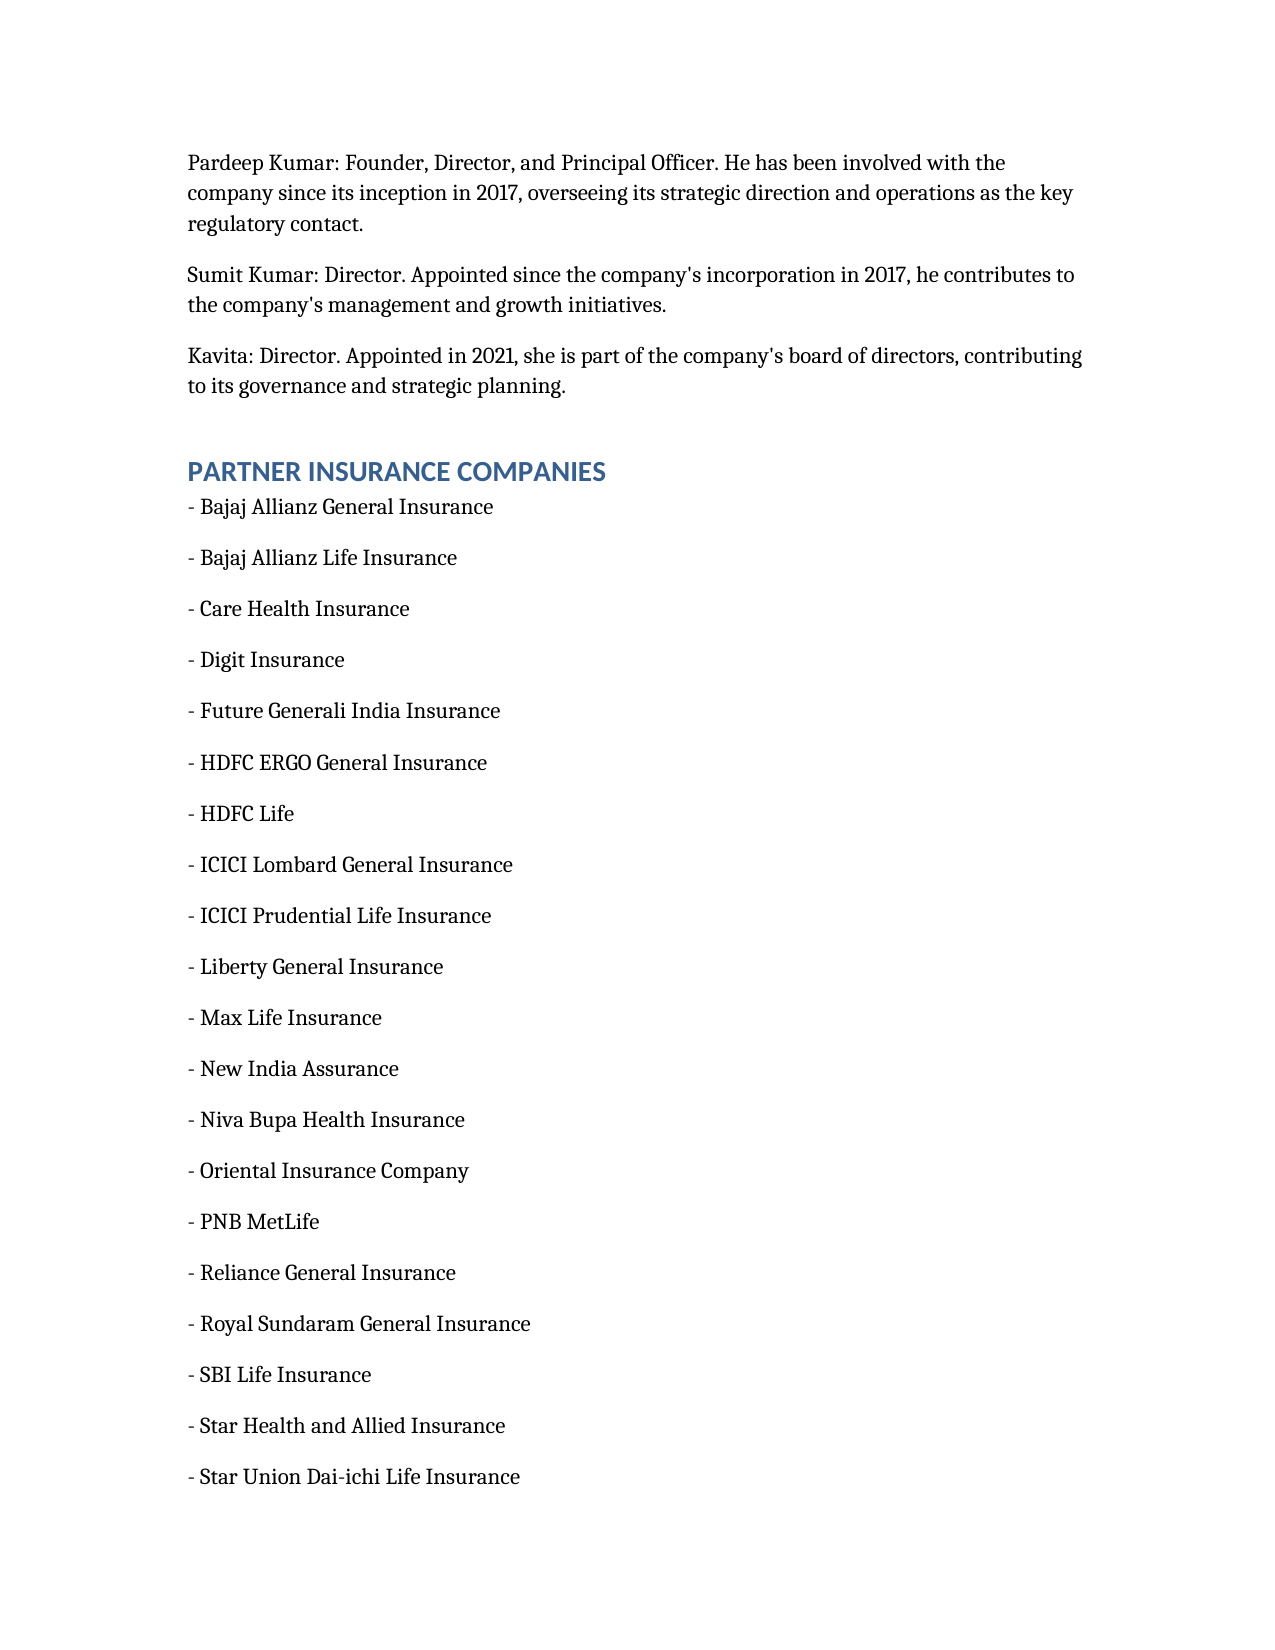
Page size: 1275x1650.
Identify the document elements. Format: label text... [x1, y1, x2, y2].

text - Max Life Insurance [187, 1004, 1087, 1031]
text - Future Generali India Insurance [187, 698, 1087, 724]
text Kavita: Director. Appointed in 2021, she is part of the company's board of directors, contributing to its governance and strategic planning. [187, 343, 1087, 399]
text - ICICI Lombard General Insurance [187, 851, 1087, 878]
text - SBI Life Insurance [187, 1362, 1087, 1388]
text - Star Health and Allied Insurance [187, 1413, 1087, 1439]
text - ICICI Prudential Life Insurance [187, 902, 1087, 929]
subtitle PARTNER INSURANCE COMPANIES [187, 453, 1087, 489]
text - Liberty General Insurance [187, 953, 1087, 980]
text - Royal Sundaram General Insurance [187, 1311, 1087, 1337]
text Pardeep Kumar: Founder, Director, and Principal Officer. He has been involved with the company since its inception in 2017, overseeing its strategic direction and operations as the key regulatory contact. [187, 150, 1087, 237]
text - Digit Insurance [187, 647, 1087, 673]
text Sumit Kumar: Director. Appointed since the company's incorporation in 2017, he contributes to the company's management and growth initiatives. [187, 261, 1087, 318]
text - Care Health Insurance [187, 596, 1087, 622]
text - HDFC ERGO General Insurance [187, 749, 1087, 776]
text - Star Union Dai-ichi Life Insurance [187, 1464, 1087, 1490]
text - Oriental Insurance Company [187, 1158, 1087, 1184]
text - New India Assurance [187, 1056, 1087, 1082]
text - Bajaj Allianz Life Insurance [187, 545, 1087, 571]
text - Reliance General Insurance [187, 1260, 1087, 1286]
text - Niva Bupa Health Insurance [187, 1107, 1087, 1133]
text - Bajaj Allianz General Insurance [187, 494, 1087, 520]
text - PNB MetLife [187, 1209, 1087, 1235]
text - HDFC Life [187, 800, 1087, 827]
